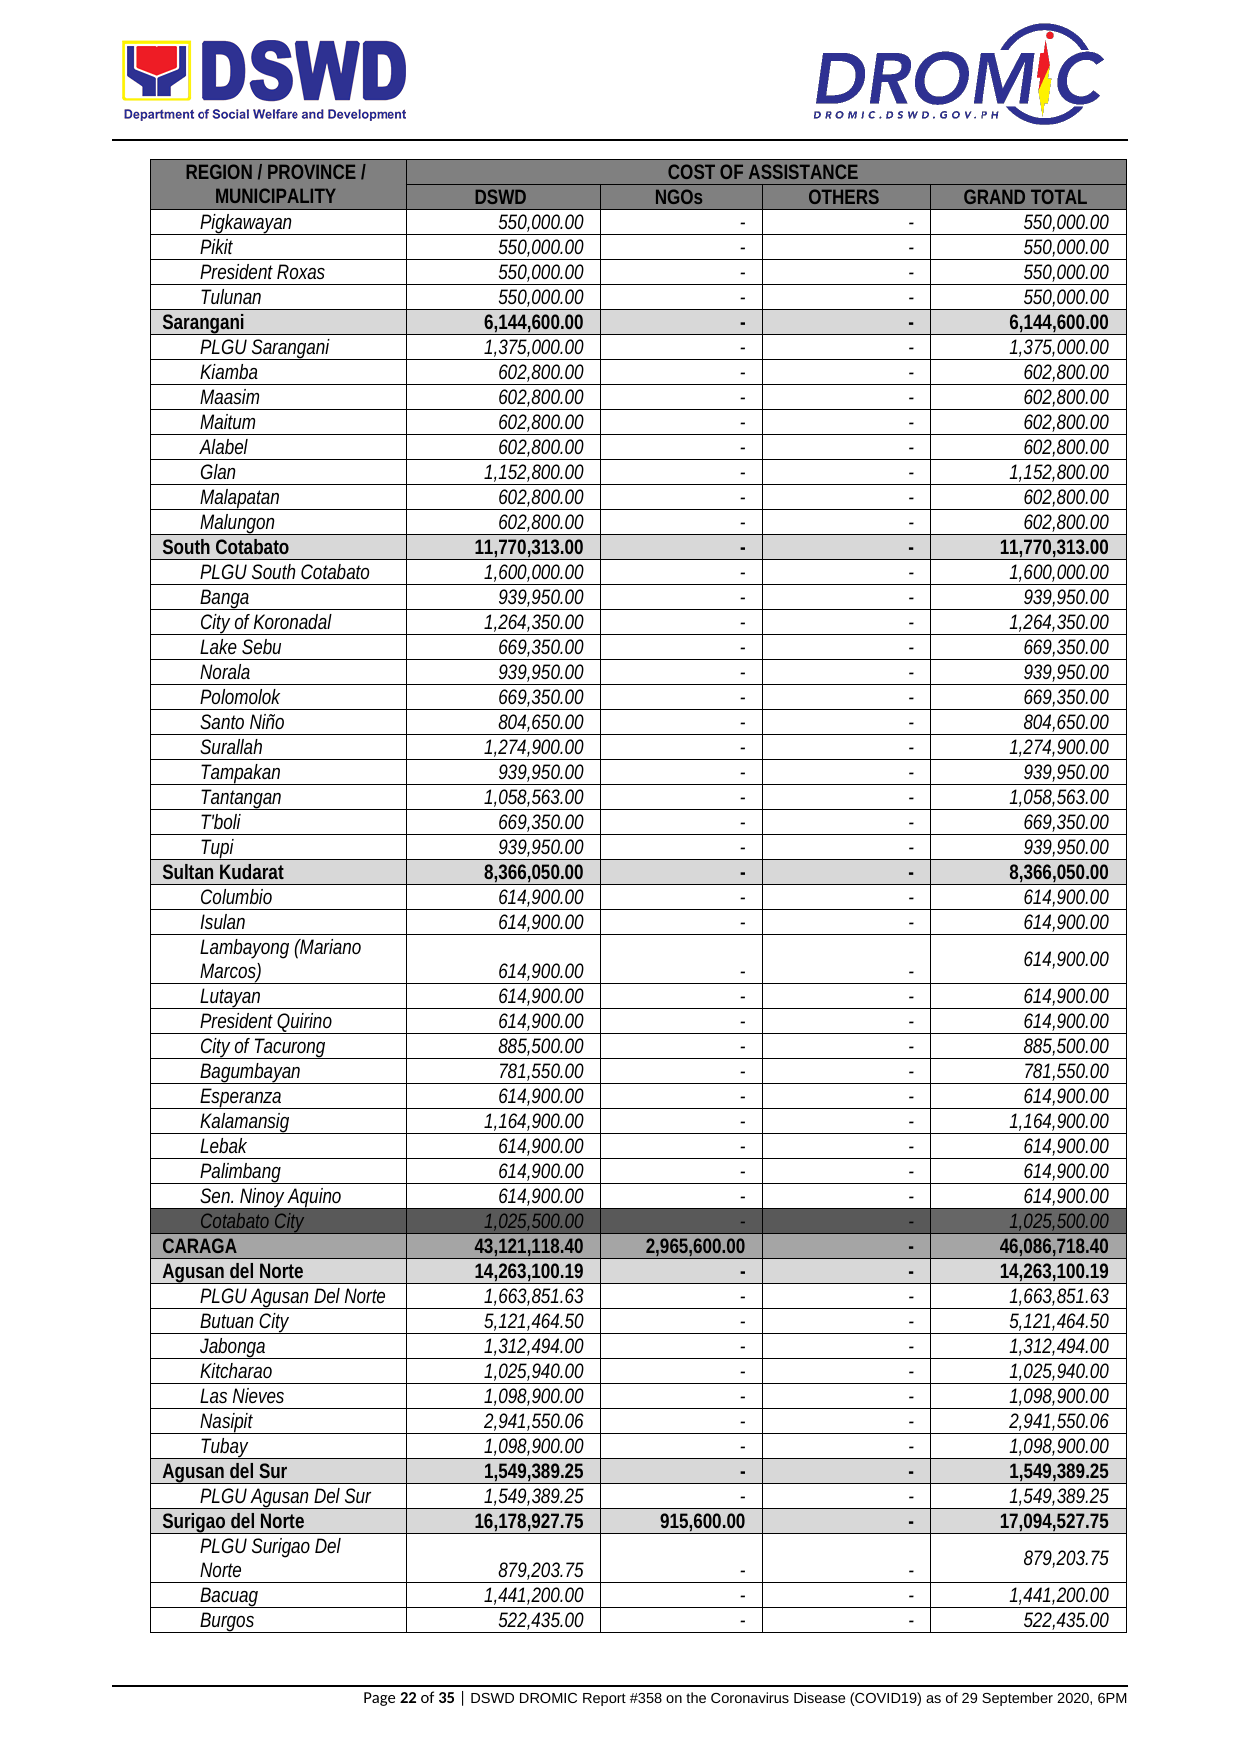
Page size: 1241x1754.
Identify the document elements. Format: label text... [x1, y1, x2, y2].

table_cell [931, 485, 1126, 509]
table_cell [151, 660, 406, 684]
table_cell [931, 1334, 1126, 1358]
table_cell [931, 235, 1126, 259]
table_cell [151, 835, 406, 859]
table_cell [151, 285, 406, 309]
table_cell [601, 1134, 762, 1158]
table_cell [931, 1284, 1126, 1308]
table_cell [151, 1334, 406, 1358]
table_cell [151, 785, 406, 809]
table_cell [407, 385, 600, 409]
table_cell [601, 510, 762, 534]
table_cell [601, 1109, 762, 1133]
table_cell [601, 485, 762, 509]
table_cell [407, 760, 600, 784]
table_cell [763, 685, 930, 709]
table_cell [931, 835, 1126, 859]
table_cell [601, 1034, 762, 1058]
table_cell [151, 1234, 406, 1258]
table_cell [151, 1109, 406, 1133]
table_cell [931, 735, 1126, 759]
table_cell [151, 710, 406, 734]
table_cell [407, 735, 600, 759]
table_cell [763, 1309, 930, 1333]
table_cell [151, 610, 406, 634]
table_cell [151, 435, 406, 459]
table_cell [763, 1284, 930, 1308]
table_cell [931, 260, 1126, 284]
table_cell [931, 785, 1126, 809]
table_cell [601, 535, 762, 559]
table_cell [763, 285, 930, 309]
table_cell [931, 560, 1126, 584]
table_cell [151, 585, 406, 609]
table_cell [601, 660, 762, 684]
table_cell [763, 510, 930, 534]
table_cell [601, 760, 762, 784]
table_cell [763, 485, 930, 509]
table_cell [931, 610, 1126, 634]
table_header COST OF ASSISTANCE [407, 160, 1126, 184]
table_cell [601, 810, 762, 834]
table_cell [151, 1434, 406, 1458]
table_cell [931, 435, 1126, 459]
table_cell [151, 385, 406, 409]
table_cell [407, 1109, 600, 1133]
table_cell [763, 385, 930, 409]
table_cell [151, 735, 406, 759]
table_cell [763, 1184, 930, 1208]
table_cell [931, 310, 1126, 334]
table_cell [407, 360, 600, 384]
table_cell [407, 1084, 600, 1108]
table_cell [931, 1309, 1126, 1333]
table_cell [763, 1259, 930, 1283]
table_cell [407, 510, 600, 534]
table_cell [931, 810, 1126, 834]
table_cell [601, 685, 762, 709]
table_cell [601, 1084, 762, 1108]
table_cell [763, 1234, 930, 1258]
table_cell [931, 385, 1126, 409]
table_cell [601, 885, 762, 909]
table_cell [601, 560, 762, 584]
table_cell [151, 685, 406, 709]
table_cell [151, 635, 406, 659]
picture [112, 37, 416, 125]
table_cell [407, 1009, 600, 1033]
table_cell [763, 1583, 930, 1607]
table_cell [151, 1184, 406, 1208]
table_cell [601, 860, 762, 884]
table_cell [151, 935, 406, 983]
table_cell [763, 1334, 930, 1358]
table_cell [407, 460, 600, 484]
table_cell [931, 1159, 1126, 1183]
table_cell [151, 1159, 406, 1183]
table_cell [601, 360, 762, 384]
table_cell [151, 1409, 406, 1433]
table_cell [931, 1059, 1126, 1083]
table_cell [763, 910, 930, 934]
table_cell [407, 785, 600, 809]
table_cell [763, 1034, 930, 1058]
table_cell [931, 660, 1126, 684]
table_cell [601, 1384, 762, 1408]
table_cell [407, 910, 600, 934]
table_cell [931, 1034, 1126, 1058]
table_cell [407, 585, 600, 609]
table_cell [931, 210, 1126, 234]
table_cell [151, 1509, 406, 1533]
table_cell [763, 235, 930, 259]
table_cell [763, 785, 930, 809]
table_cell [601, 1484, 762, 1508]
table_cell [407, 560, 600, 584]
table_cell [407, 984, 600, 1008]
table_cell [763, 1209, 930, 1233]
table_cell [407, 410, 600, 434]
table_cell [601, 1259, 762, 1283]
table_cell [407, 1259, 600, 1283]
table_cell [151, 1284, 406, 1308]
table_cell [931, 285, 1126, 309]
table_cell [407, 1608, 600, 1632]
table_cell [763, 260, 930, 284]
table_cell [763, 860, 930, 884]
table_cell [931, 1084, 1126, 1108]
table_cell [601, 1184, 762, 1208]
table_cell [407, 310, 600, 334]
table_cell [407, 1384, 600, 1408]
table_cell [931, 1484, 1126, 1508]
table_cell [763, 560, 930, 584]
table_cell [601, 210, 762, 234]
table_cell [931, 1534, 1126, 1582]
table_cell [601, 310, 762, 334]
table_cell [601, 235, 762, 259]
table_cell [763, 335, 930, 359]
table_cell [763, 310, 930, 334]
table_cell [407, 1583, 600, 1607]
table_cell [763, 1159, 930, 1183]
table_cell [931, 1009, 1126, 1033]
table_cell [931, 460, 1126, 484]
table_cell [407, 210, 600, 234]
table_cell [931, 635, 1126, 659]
table_cell DSWD [407, 185, 600, 209]
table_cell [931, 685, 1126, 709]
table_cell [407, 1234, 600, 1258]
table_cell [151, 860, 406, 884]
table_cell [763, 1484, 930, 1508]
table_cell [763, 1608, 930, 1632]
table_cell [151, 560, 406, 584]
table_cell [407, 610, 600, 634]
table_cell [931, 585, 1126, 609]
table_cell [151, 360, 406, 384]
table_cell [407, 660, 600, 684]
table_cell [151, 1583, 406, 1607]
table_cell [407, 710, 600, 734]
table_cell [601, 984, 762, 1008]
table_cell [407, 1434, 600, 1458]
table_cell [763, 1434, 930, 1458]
table_header REGION / PROVINCE / MUNICIPALITY [151, 160, 406, 209]
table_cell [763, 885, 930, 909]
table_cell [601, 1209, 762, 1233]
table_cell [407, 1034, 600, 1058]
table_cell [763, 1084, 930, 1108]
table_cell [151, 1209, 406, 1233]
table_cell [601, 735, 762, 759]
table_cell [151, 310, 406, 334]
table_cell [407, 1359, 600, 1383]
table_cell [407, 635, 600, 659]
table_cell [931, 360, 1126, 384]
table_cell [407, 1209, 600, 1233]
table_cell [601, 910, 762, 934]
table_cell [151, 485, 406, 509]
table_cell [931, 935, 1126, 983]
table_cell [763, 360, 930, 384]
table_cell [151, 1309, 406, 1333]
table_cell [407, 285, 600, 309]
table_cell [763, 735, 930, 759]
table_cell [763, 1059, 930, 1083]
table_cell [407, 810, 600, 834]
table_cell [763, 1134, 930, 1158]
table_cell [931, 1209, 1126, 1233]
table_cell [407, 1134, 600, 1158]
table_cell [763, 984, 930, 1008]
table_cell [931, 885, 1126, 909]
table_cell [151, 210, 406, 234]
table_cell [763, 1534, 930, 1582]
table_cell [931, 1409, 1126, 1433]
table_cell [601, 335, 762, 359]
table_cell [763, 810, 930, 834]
table_cell NGOs [601, 185, 762, 209]
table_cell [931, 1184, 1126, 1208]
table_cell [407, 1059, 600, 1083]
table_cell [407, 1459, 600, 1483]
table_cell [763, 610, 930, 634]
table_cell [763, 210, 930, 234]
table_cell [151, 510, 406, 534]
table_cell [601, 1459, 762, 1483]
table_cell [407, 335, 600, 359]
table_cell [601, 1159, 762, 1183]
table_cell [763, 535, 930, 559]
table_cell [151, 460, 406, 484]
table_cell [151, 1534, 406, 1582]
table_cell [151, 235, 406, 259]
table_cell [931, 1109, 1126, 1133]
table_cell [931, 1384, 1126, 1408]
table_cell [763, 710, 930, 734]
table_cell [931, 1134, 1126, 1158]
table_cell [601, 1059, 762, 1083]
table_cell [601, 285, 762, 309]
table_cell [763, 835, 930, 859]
table_cell OTHERS [763, 185, 930, 209]
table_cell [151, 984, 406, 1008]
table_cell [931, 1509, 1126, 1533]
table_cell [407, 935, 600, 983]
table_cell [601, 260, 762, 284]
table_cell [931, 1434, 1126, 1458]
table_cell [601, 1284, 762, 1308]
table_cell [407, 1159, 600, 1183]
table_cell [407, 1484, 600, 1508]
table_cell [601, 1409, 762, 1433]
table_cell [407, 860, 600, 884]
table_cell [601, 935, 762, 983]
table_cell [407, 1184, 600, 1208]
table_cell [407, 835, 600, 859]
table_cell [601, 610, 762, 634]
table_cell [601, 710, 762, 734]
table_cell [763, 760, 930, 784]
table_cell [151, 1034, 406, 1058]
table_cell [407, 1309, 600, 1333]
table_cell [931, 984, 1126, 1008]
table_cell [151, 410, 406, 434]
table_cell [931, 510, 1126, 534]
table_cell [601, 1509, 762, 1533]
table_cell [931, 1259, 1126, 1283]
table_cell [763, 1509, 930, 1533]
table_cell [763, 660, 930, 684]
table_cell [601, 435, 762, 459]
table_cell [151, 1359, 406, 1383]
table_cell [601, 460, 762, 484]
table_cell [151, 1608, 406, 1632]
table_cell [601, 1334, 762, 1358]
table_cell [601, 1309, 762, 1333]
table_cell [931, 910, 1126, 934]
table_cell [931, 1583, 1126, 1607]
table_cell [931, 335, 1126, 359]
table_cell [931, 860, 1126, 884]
table_cell GRAND TOTAL [931, 185, 1126, 209]
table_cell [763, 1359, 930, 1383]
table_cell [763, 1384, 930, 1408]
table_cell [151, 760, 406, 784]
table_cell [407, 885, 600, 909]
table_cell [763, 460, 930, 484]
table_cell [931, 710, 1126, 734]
picture [781, 23, 1133, 125]
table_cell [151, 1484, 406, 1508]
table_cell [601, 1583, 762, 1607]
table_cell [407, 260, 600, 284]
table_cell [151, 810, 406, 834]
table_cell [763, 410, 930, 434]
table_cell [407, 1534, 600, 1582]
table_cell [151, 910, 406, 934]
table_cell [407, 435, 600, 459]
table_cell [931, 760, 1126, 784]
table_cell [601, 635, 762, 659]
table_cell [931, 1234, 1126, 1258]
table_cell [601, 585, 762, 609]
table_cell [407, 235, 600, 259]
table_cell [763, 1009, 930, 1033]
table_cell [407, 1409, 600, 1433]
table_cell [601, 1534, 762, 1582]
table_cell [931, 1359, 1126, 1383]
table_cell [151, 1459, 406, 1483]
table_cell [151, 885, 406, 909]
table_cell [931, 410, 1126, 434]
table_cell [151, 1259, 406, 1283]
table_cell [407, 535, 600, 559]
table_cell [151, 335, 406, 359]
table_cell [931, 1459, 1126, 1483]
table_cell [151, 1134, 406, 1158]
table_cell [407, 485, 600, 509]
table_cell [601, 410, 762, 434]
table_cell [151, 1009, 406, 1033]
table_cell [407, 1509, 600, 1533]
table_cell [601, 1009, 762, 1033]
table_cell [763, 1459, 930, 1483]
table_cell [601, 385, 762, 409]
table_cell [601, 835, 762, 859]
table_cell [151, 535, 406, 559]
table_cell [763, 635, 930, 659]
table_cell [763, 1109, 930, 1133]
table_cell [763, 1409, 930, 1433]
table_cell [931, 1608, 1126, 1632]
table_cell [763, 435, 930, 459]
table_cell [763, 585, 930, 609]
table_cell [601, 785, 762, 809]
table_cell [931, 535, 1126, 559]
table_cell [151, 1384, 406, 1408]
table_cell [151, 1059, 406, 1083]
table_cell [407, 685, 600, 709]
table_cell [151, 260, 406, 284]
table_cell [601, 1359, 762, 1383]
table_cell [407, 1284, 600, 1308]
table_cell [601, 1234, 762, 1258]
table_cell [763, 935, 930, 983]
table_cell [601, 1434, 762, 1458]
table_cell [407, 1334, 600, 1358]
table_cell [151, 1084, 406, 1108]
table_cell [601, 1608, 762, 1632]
